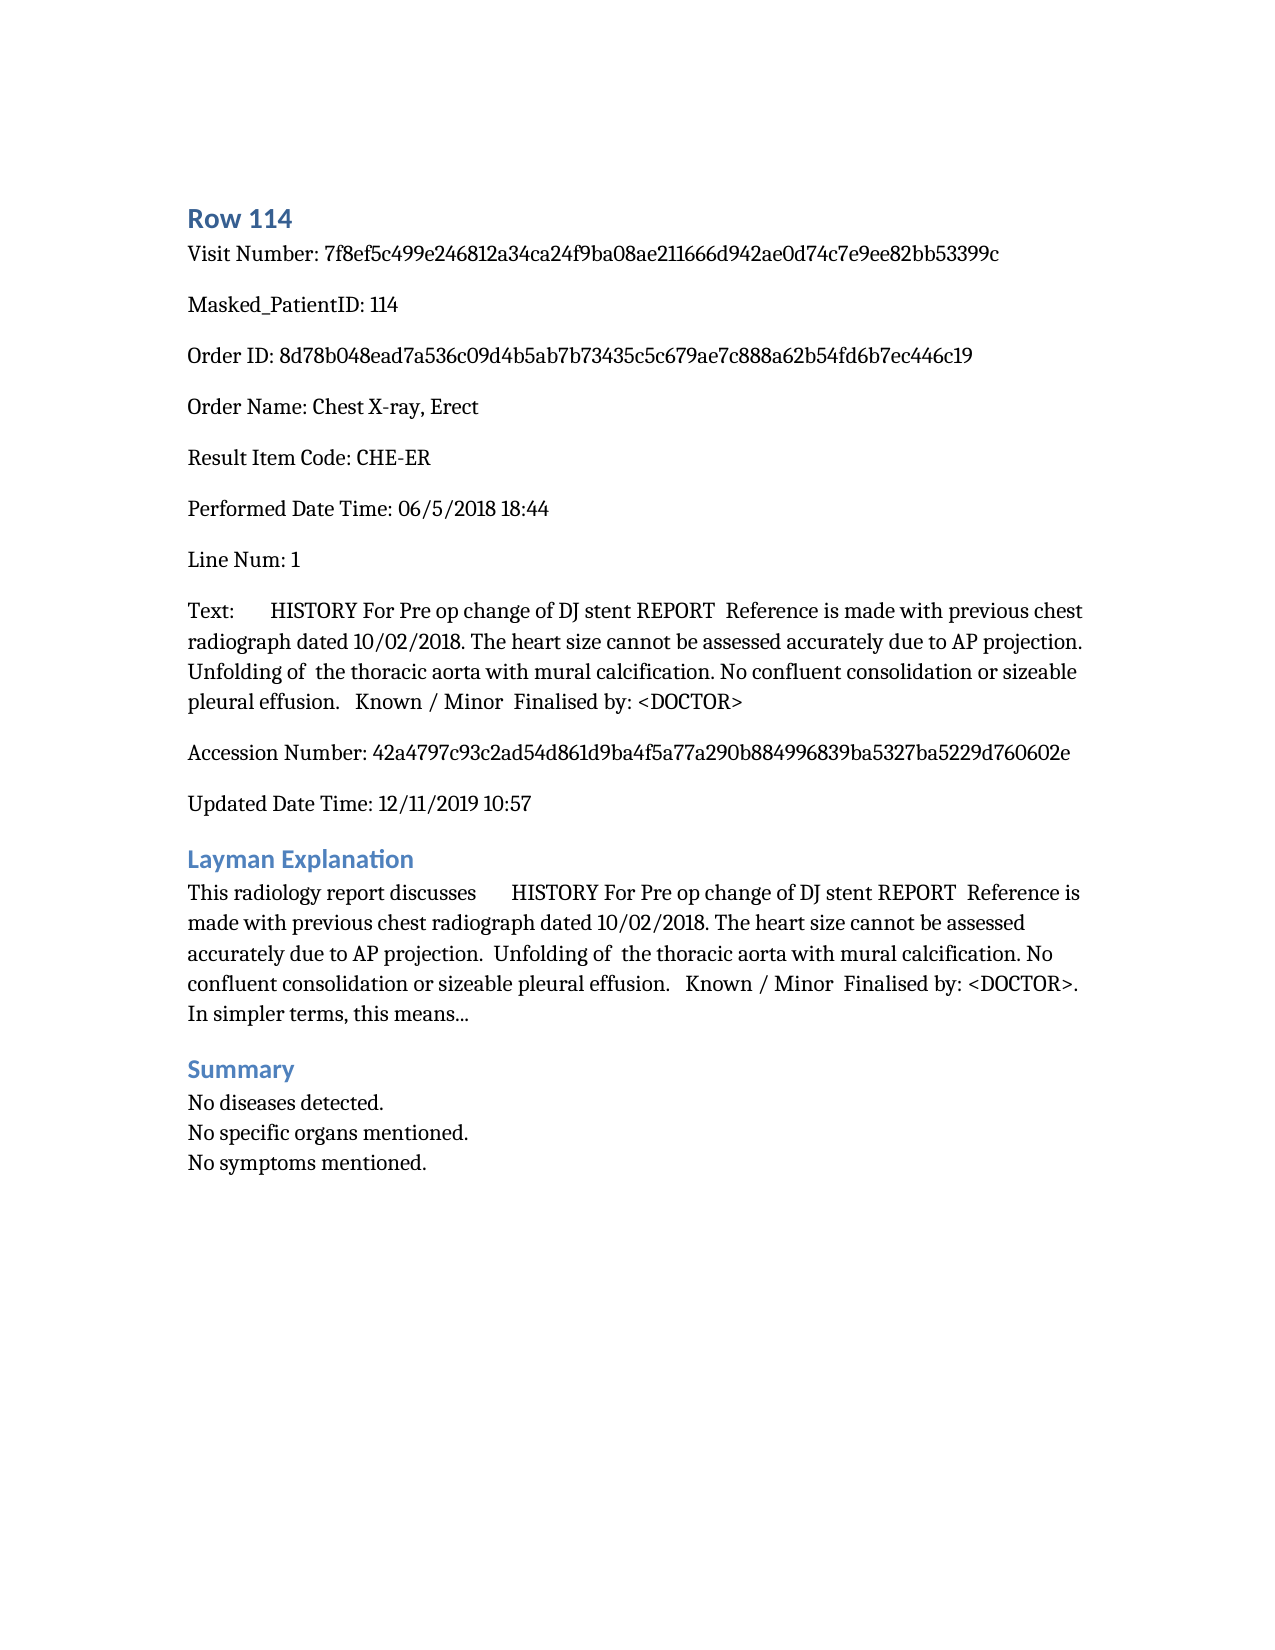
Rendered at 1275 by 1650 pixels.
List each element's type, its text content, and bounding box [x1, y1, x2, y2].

text Accession Number: 42a4797c93c2ad54d861d9ba4f5a77a290b884996839ba5327ba5229d760602e [187, 740, 1087, 766]
text Performed Date Time: 06/5/2018 18:44 [187, 496, 1087, 522]
text Line Num: 1 [187, 547, 1087, 573]
text Visit Number: 7f8ef5c499e246812a34ca24f9ba08ae211666d942ae0d74c7e9ee82bb53399c [187, 241, 1087, 267]
subtitle Layman Explanation [187, 842, 1087, 875]
text Updated Date Time: 12/11/2019 10:57 [187, 791, 1087, 817]
text Order Name: Chest X-ray, Erect [187, 394, 1087, 420]
text Masked_PatientID: 114 [187, 292, 1087, 318]
text Text: HISTORY For Pre op change of DJ stent REPORT Reference is made with previous chest radiograph dated 10/02/2018. The heart size cannot be assessed accurately due to AP projection. Unfolding of the thoracic aorta with mural calcification. No confluent consolidation or sizeable pleural effusion. Known / Minor Finalised by: <DOCTOR> [187, 598, 1087, 715]
subtitle Row 114 [187, 200, 1087, 236]
text Result Item Code: CHE-ER [187, 445, 1087, 471]
text No diseases detected. No specific organs mentioned. No symptoms mentioned. [187, 1090, 1087, 1176]
text Order ID: 8d78b048ead7a536c09d4b5ab7b73435c5c679ae7c888a62b54fd6b7ec446c19 [187, 343, 1087, 369]
subtitle Summary [187, 1052, 1087, 1085]
text This radiology report discusses HISTORY For Pre op change of DJ stent REPORT Reference is made with previous chest radiograph dated 10/02/2018. The heart size cannot be assessed accurately due to AP projection. Unfolding of the thoracic aorta with mural calcification. No confluent consolidation or sizeable pleural effusion. Known / Minor Finalised by: <DOCTOR>. In simpler terms, this means... [187, 880, 1087, 1027]
